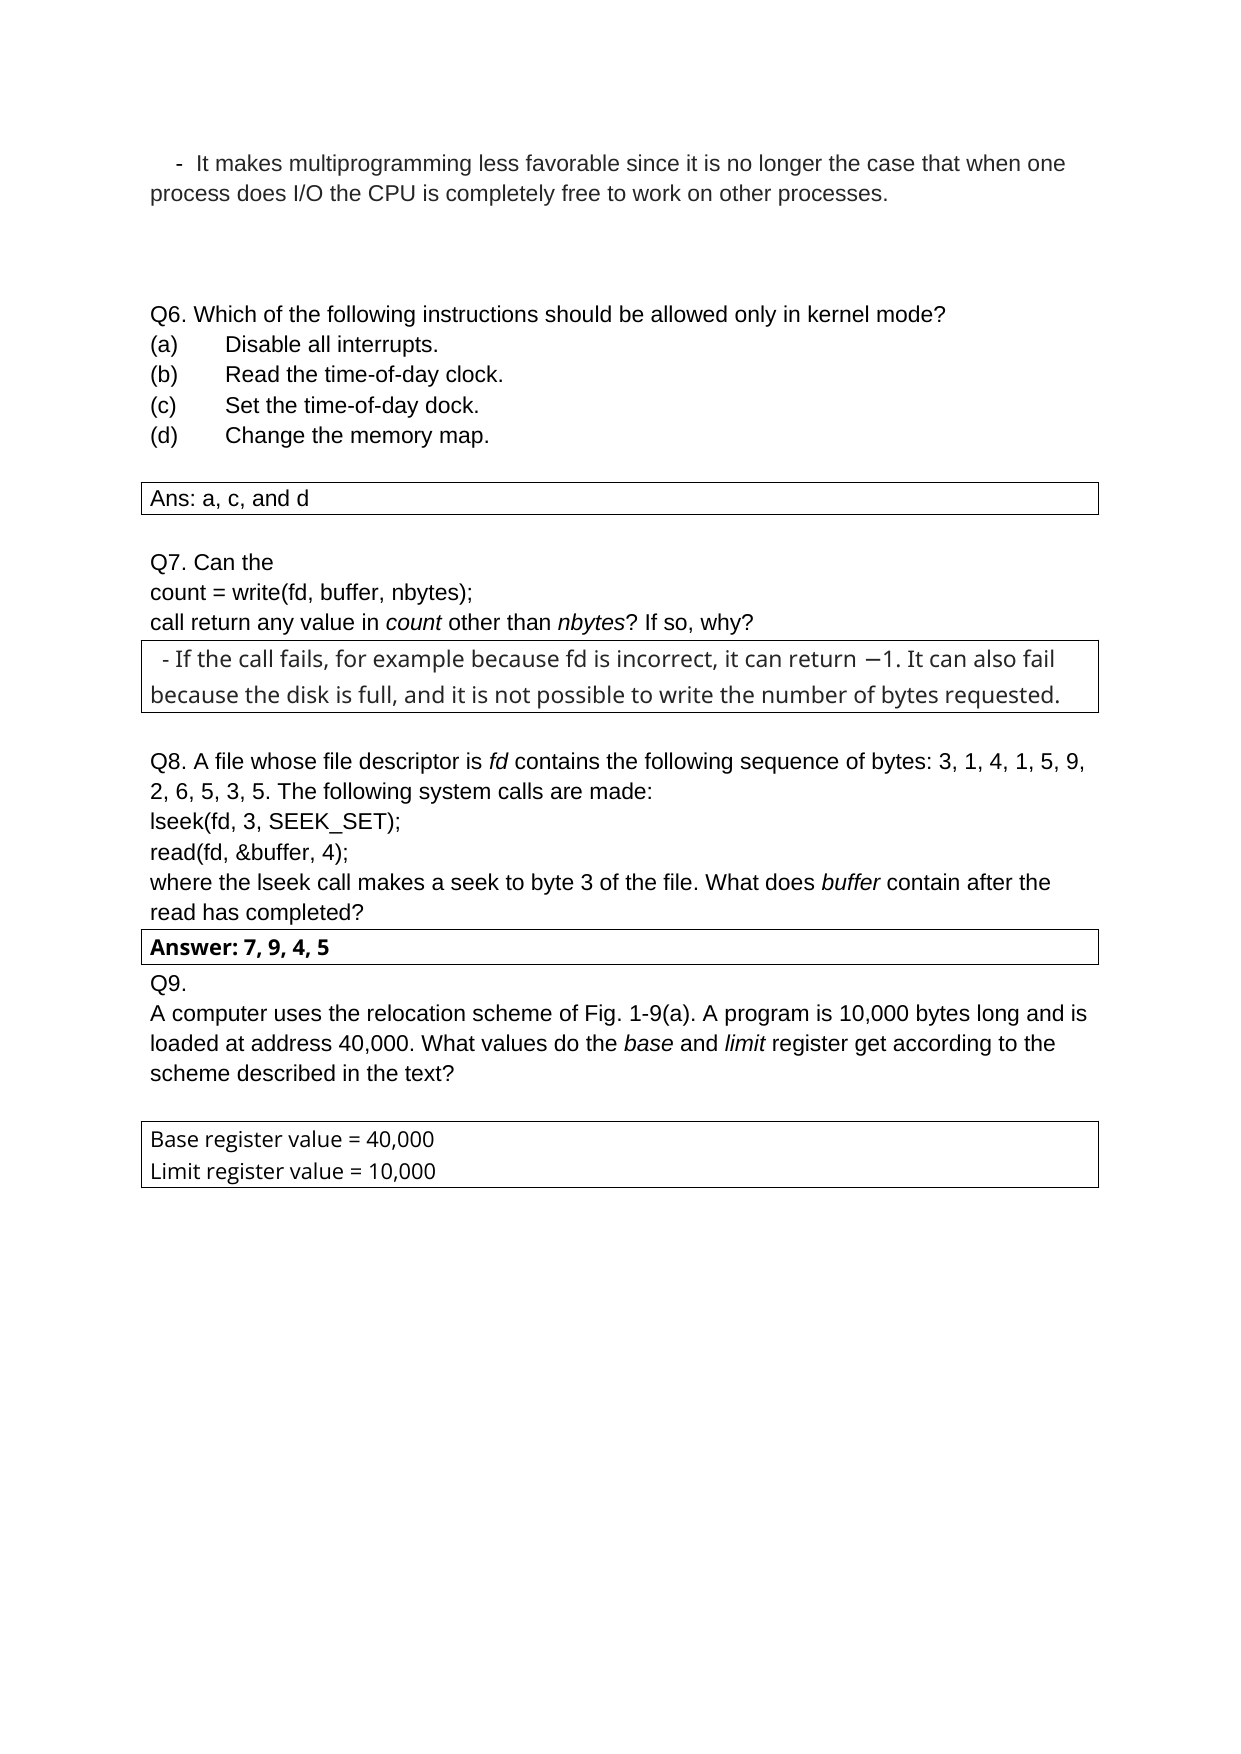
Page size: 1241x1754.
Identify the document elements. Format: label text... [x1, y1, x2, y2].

text Answer: 7, 9, 4, 5 [142, 930, 1098, 964]
text (d) Change the memory map. [150, 422, 1090, 448]
text count = write(fd, buffer, nbytes); [150, 579, 1090, 606]
text Q9. [150, 969, 1090, 996]
text where the lseek call makes a seek to byte 3 of the file. What does buffer contain after the read has completed? [150, 869, 1090, 925]
text call return any value in count other than nbytes? If so, why? [150, 609, 1090, 636]
text Q7. Can the [150, 549, 1090, 575]
text (c) Set the time-of-day dock. [150, 392, 1090, 418]
text Base register value = 40,000 [142, 1122, 1098, 1156]
text (a) Disable all interrupts. [150, 331, 1090, 358]
text A computer uses the relocation scheme of Fig. 1-9(a). A program is 10,000 bytes long and is loaded at address 40,000. What values do the base and limit register get according to the scheme described in the text? [150, 1000, 1090, 1087]
text Q8. A file whose file descriptor is fd contains the following sequence of bytes: 3, 1, 4, 1, 5, 9, 2, 6, 5, 3, 5. The following system calls are made: [150, 748, 1090, 804]
text read(fd, &buffer, 4); [150, 838, 1090, 865]
text Limit register value = 10,000 [142, 1156, 1098, 1187]
text lseek(fd, 3, SEEK_SET); [150, 808, 1090, 835]
text Ans: a, c, and d [142, 483, 1098, 514]
text - It makes multiprogramming less favorable since it is no longer the case that when one process does I/O the CPU is completely free to work on other processes. [150, 150, 1090, 207]
text - If the call fails, for example because fd is incorrect, it can return −1. It can also fail because the disk is full, and it is not possible to write the number of bytes requested. [142, 641, 1098, 712]
text (b) Read the time-of-day clock. [150, 361, 1090, 388]
text Q6. Which of the following instructions should be allowed only in kernel mode? [150, 301, 1090, 327]
